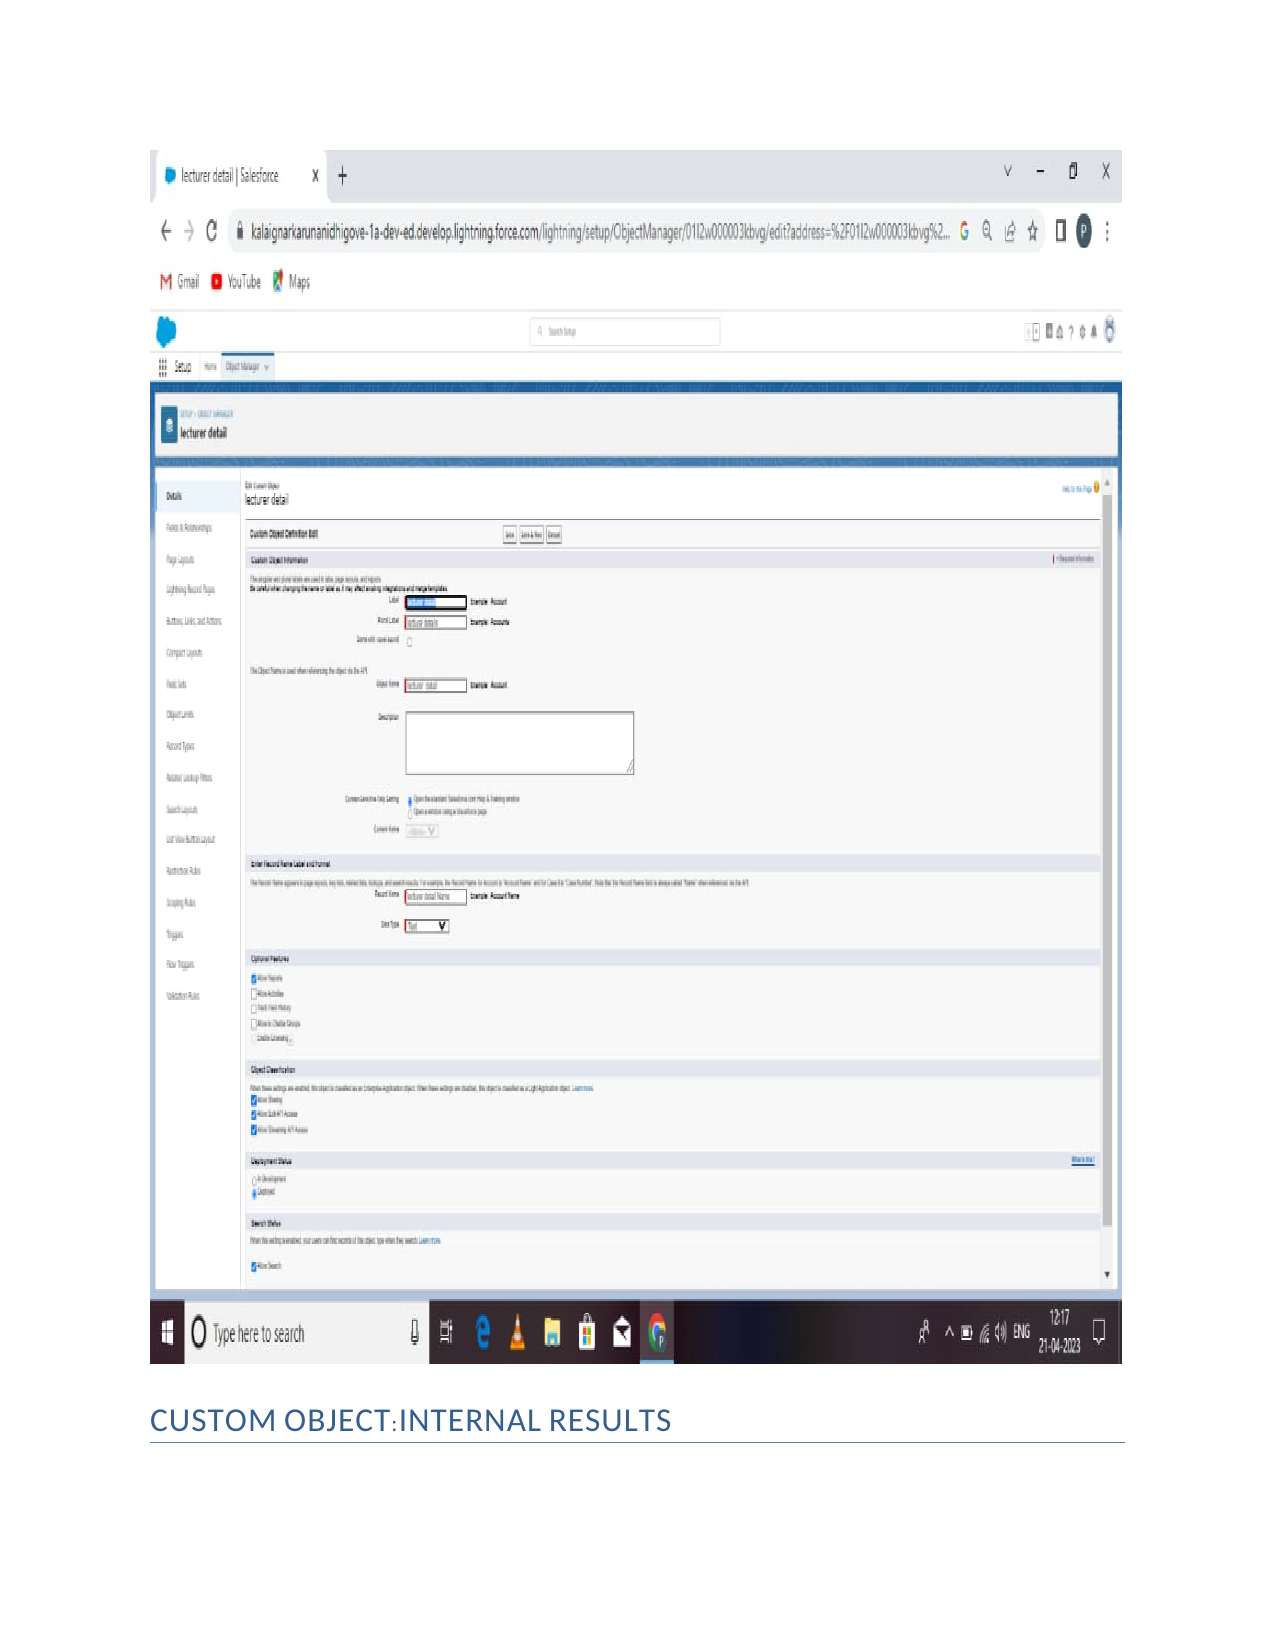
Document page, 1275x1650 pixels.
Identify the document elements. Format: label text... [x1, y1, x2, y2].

picture [150, 150, 1122, 1364]
subtitle custom object:internal results [150, 1399, 1125, 1442]
